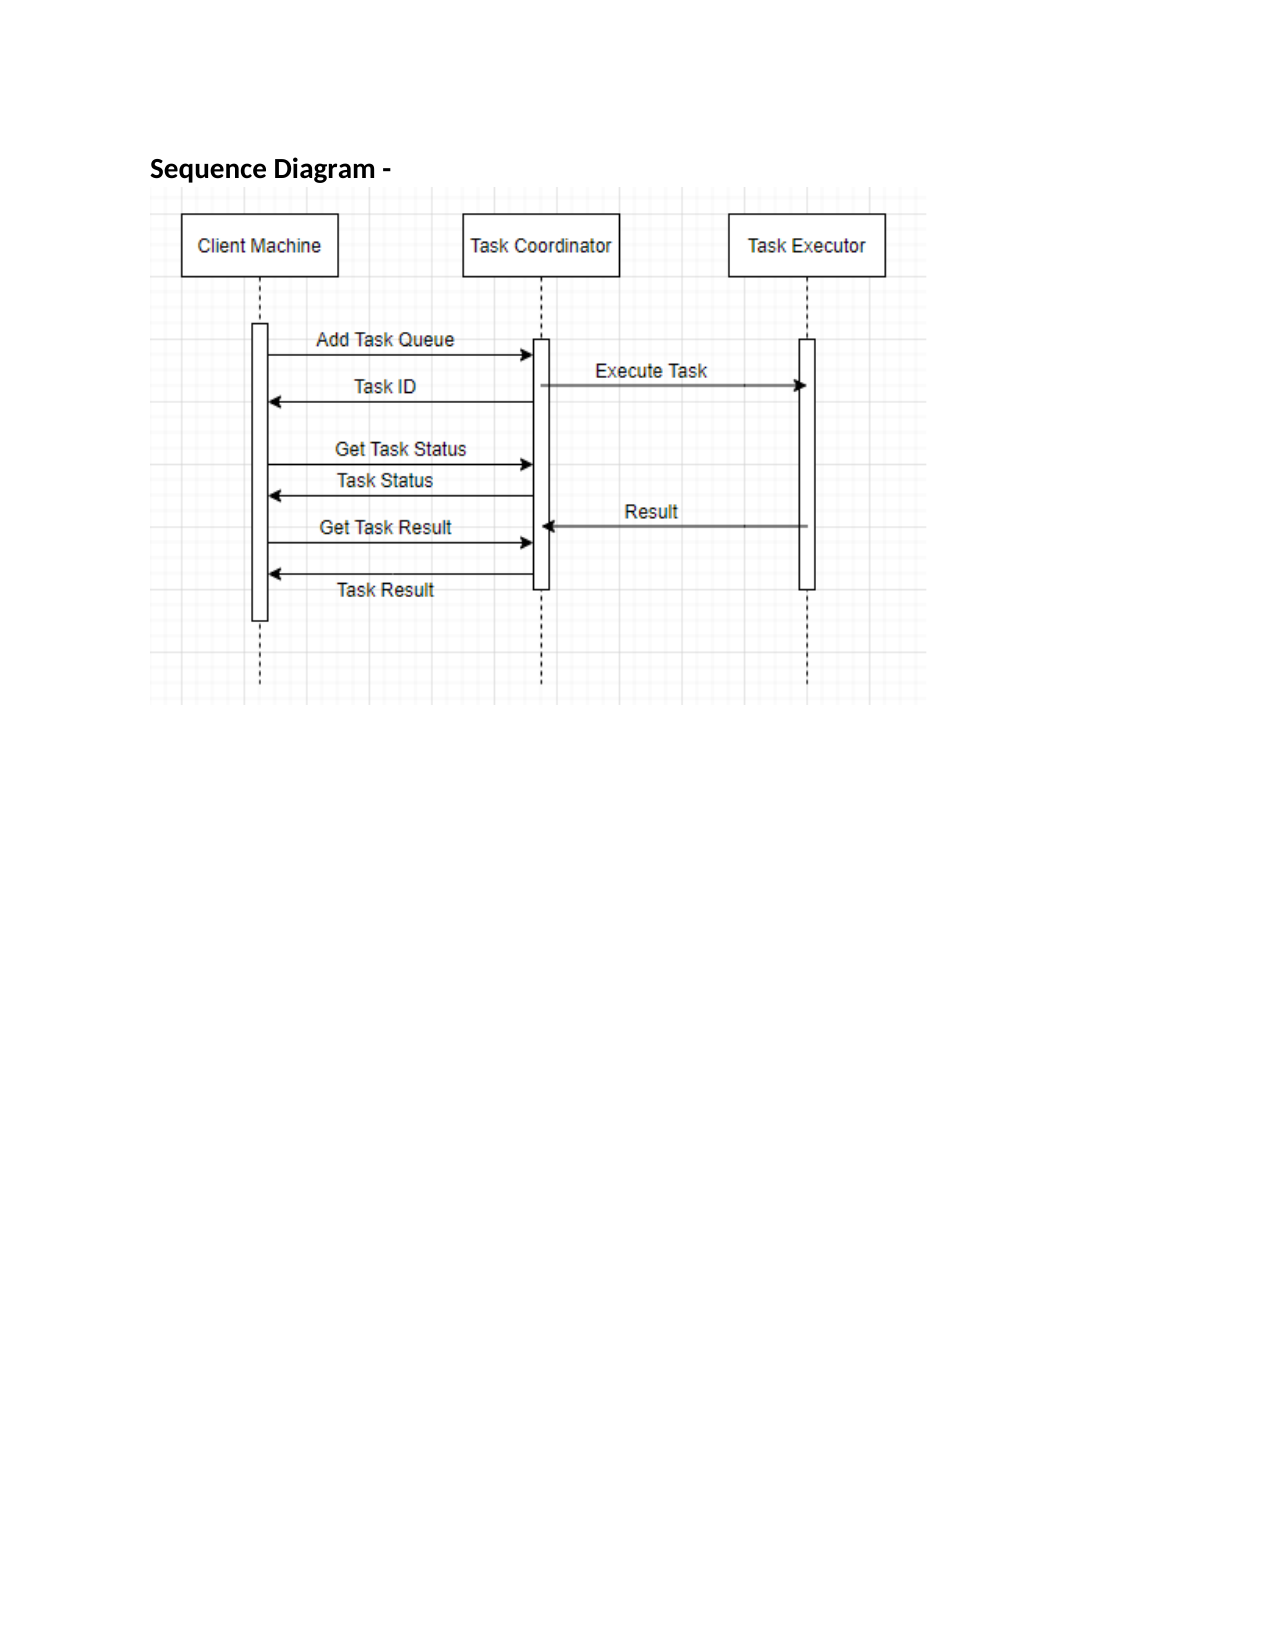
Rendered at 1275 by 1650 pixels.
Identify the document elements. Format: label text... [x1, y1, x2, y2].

picture [150, 187, 927, 705]
